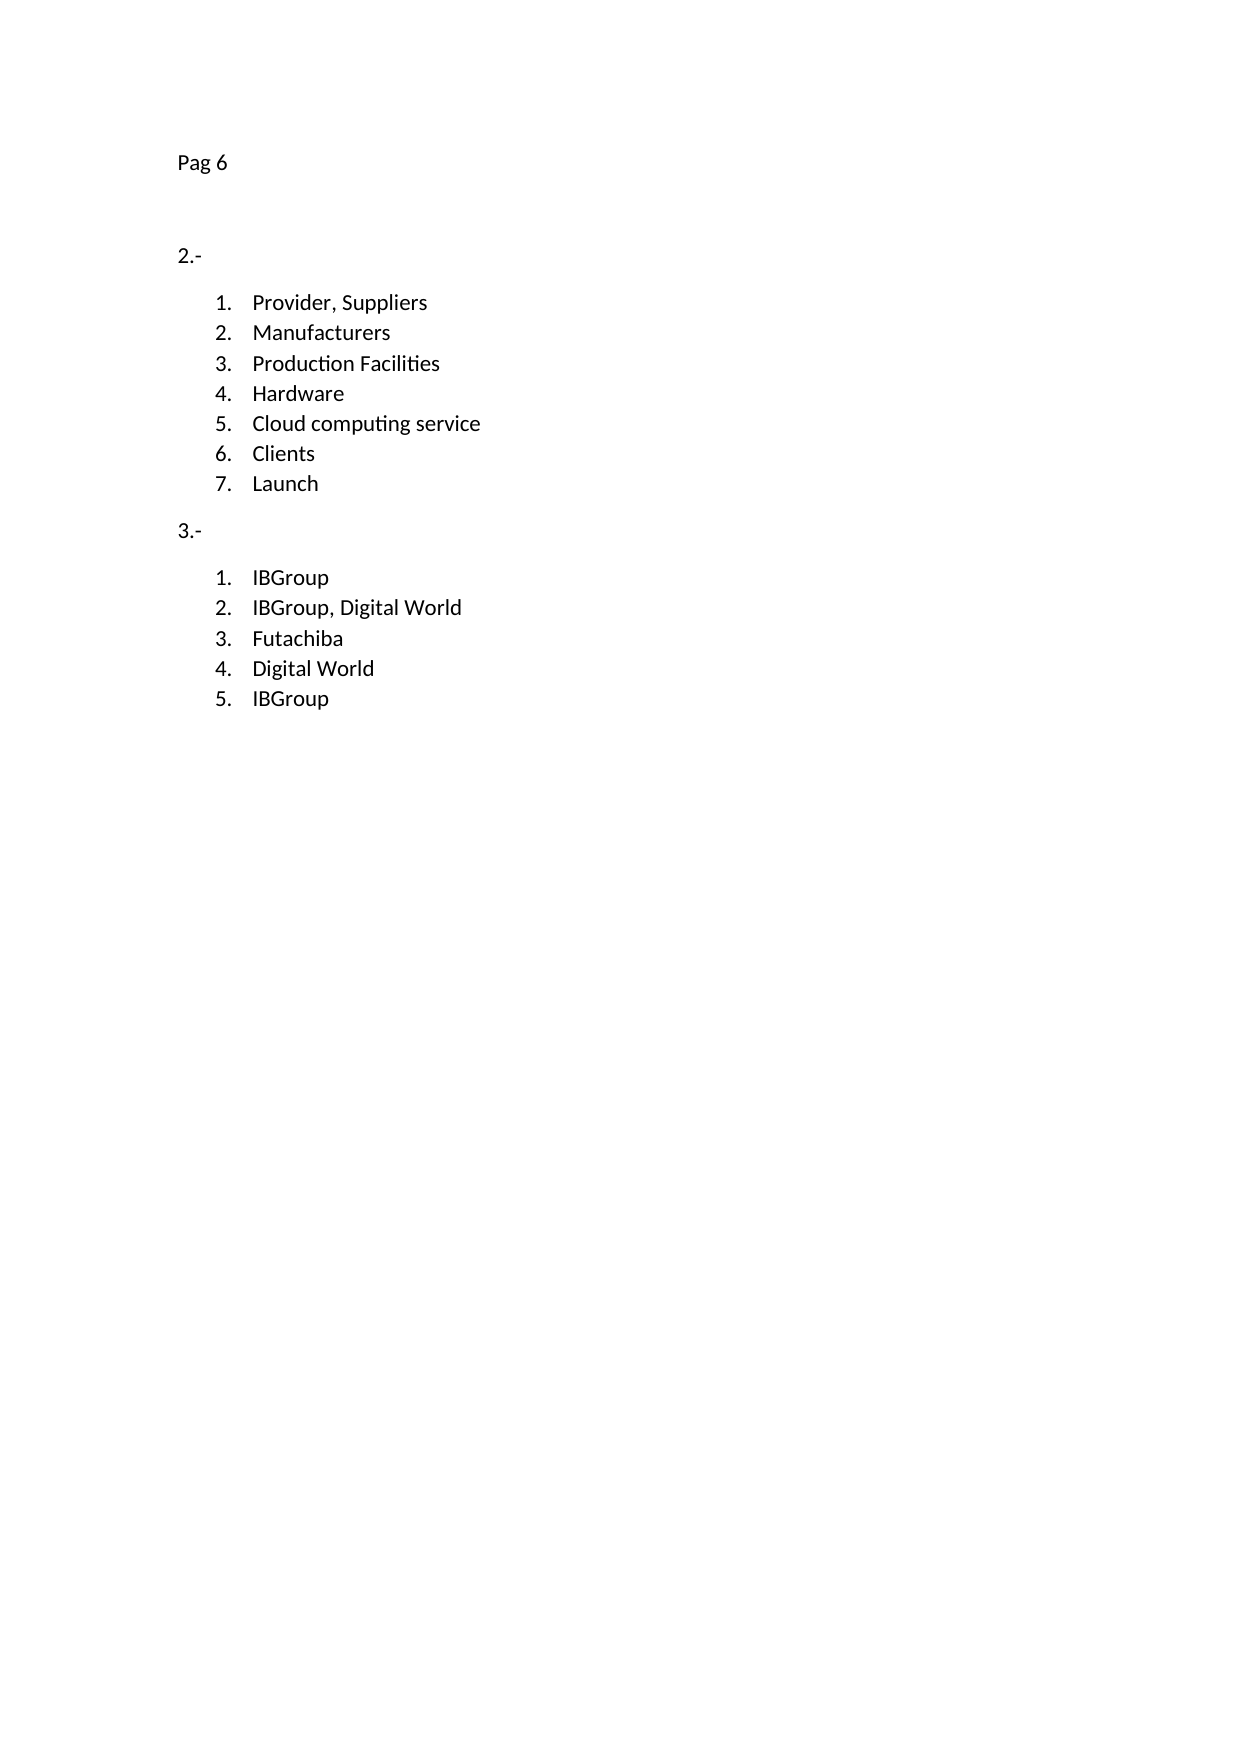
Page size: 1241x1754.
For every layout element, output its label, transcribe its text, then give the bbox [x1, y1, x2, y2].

list Digital World [215, 654, 1063, 682]
list Futachiba [215, 624, 1063, 652]
list Manufacturers [215, 318, 1063, 346]
list IBGroup [215, 684, 1063, 712]
list IBGroup, Digital World [215, 593, 1063, 621]
list Hardware [215, 379, 1063, 407]
list Clients [215, 439, 1063, 467]
list IBGroup [215, 563, 1063, 591]
text Pag 6 [177, 148, 1063, 176]
text 3.- [177, 516, 1063, 544]
list Cloud computing service [215, 409, 1063, 437]
list Provider, Suppliers [215, 288, 1063, 316]
list Production Facilities [215, 349, 1063, 377]
text 2.- [177, 241, 1063, 269]
list Launch [215, 469, 1063, 497]
